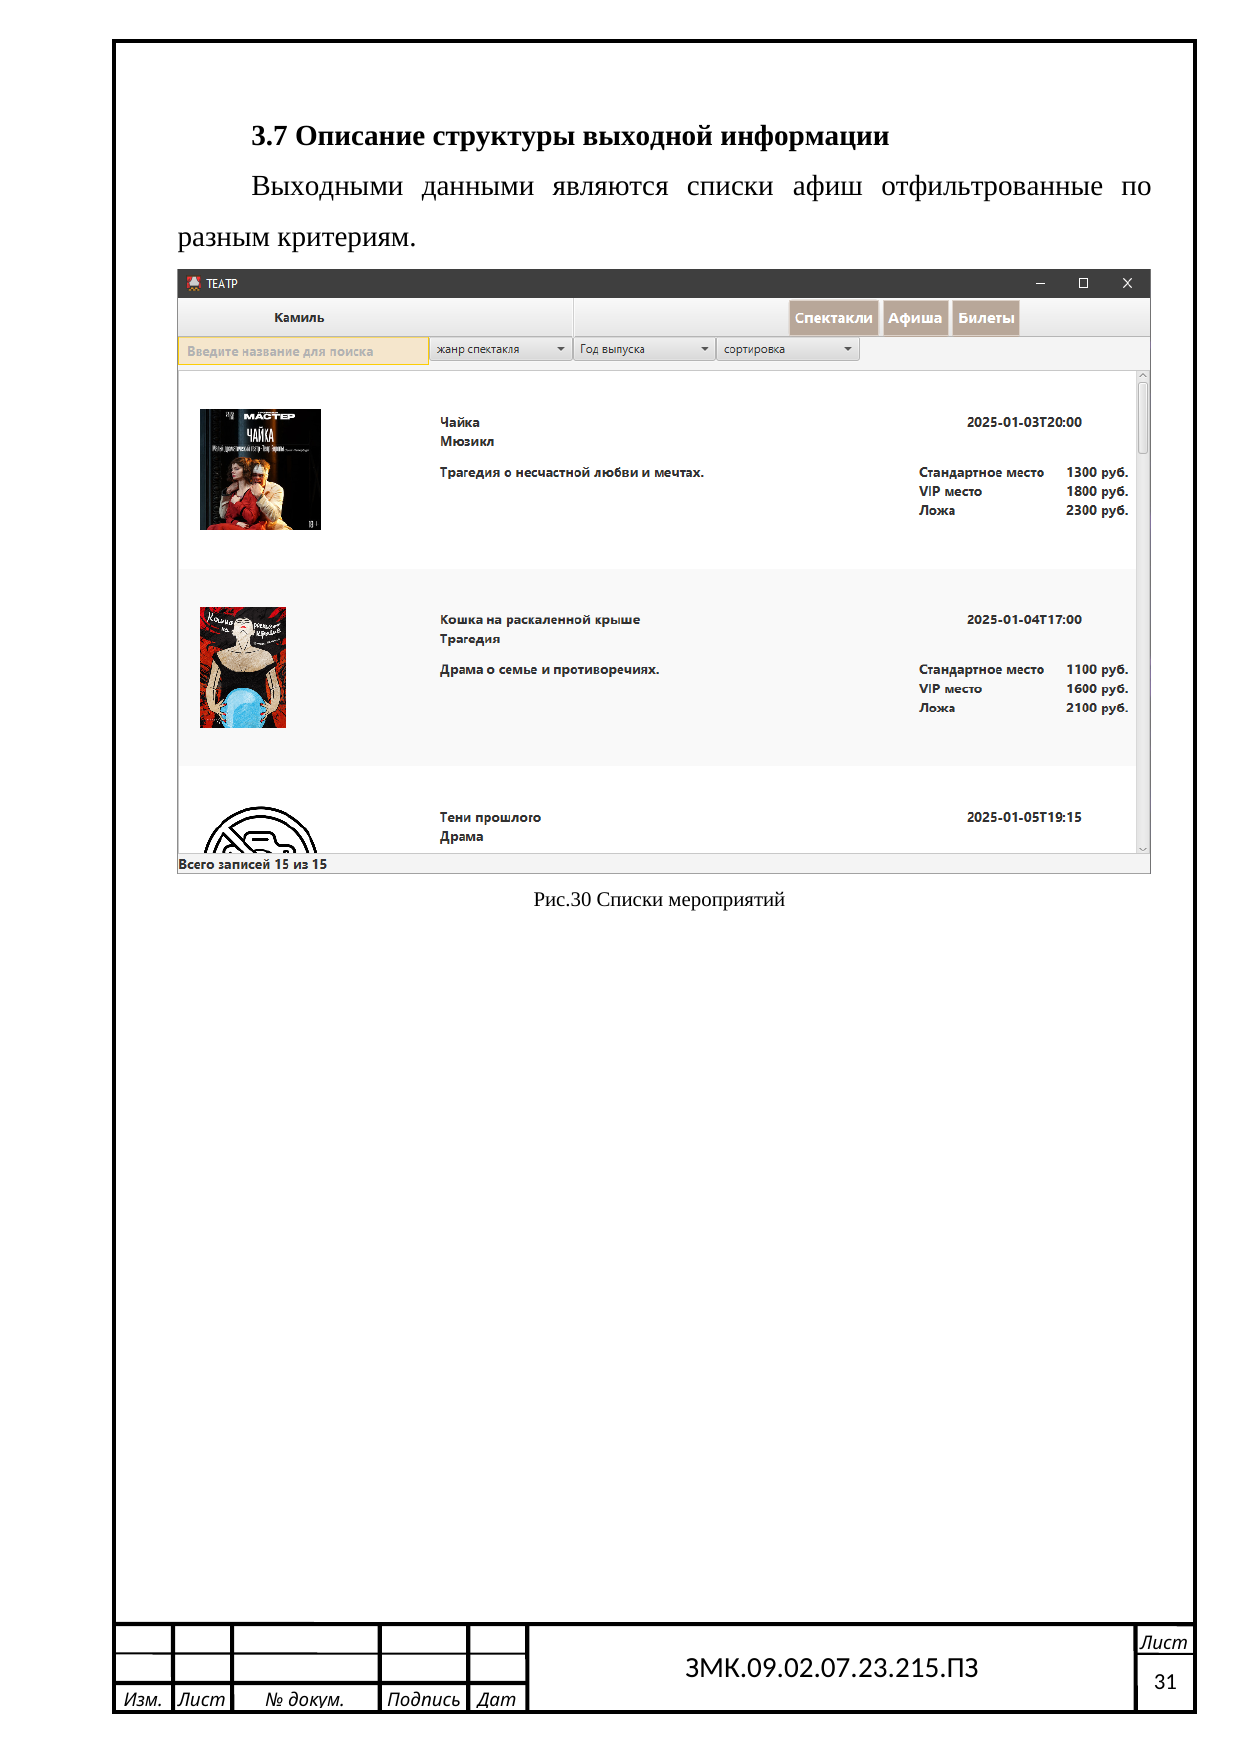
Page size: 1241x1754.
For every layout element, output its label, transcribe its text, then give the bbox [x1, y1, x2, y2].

text 3.7 Описание структуры выходной информации [177, 118, 1152, 152]
text Выходными данными являются списки афиш отфильтрованные по разным критериям. [177, 168, 1152, 252]
picture [177, 269, 1151, 874]
text Рис.30 Списки мероприятий [177, 887, 1141, 911]
